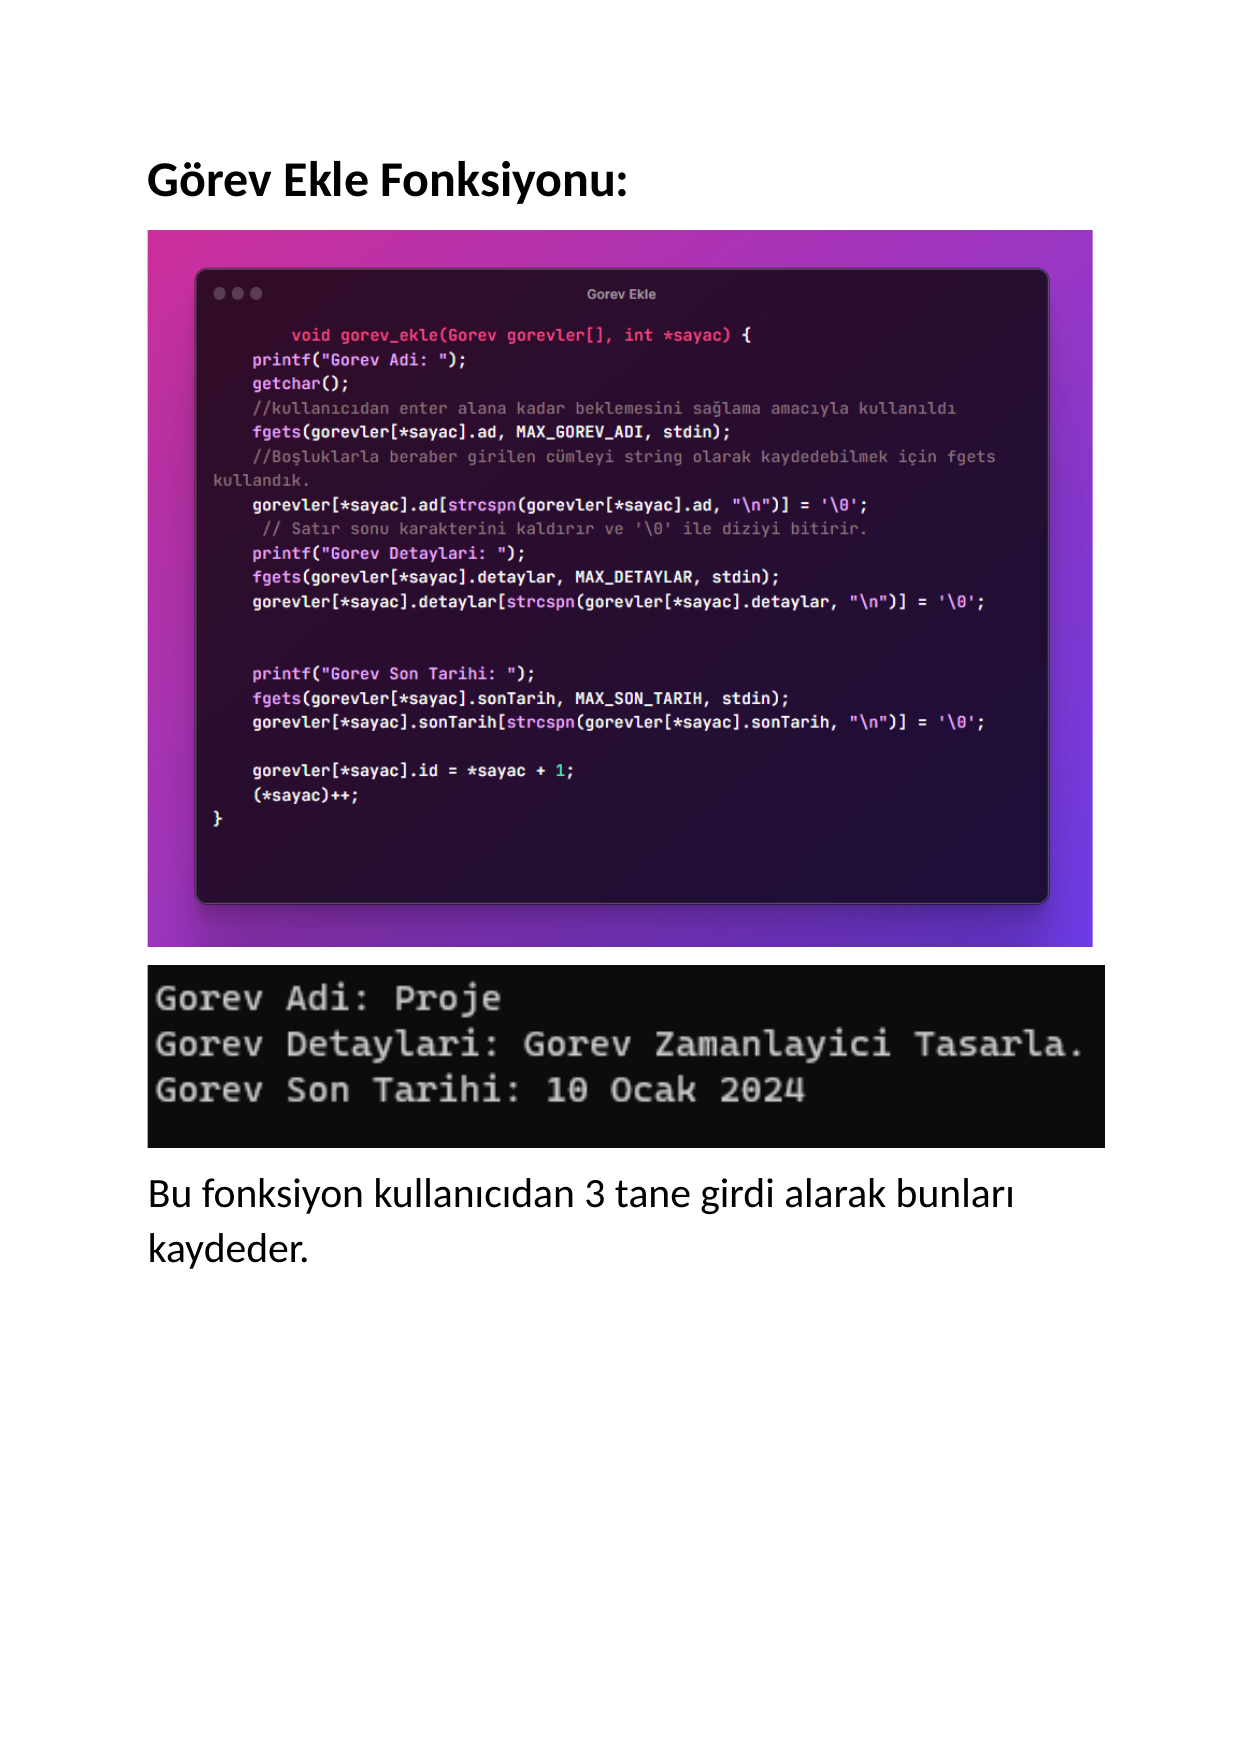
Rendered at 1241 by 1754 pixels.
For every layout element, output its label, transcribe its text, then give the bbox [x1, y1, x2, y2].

text Bu fonksiyon kullanıcıdan 3 tane girdi alarak bunları kaydeder. [148, 1167, 1093, 1273]
text Görev Ekle Fonksiyonu: [148, 148, 1093, 209]
picture [147, 965, 1105, 1148]
picture [147, 230, 1093, 947]
